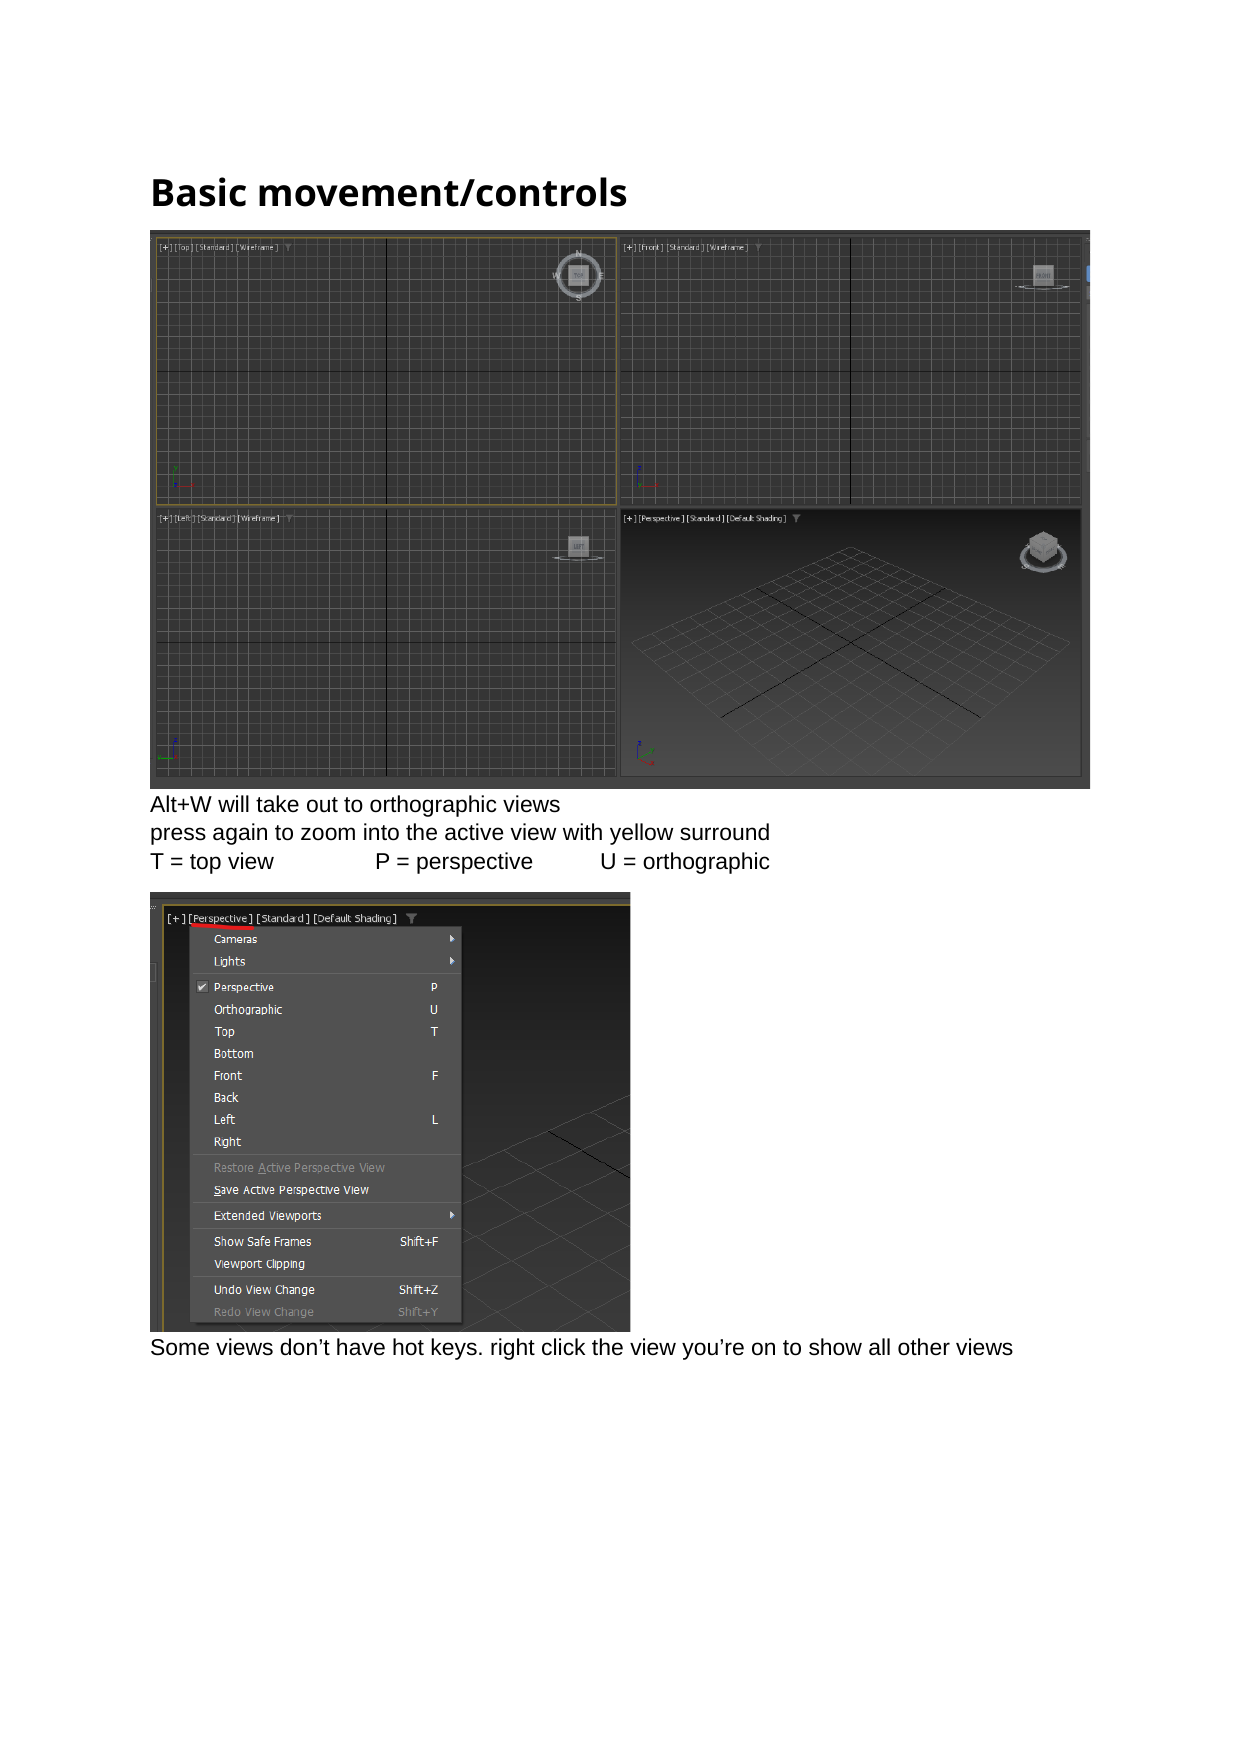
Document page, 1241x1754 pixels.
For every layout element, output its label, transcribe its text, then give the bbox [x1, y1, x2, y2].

text Alt+W will take out to orthographic views press again to zoom into the active view with yellow surround T = top view P = perspective U = orthographic [150, 789, 1090, 874]
picture [150, 892, 631, 1332]
picture [150, 230, 1091, 789]
subtitle Basic movement/controls [150, 167, 1090, 218]
